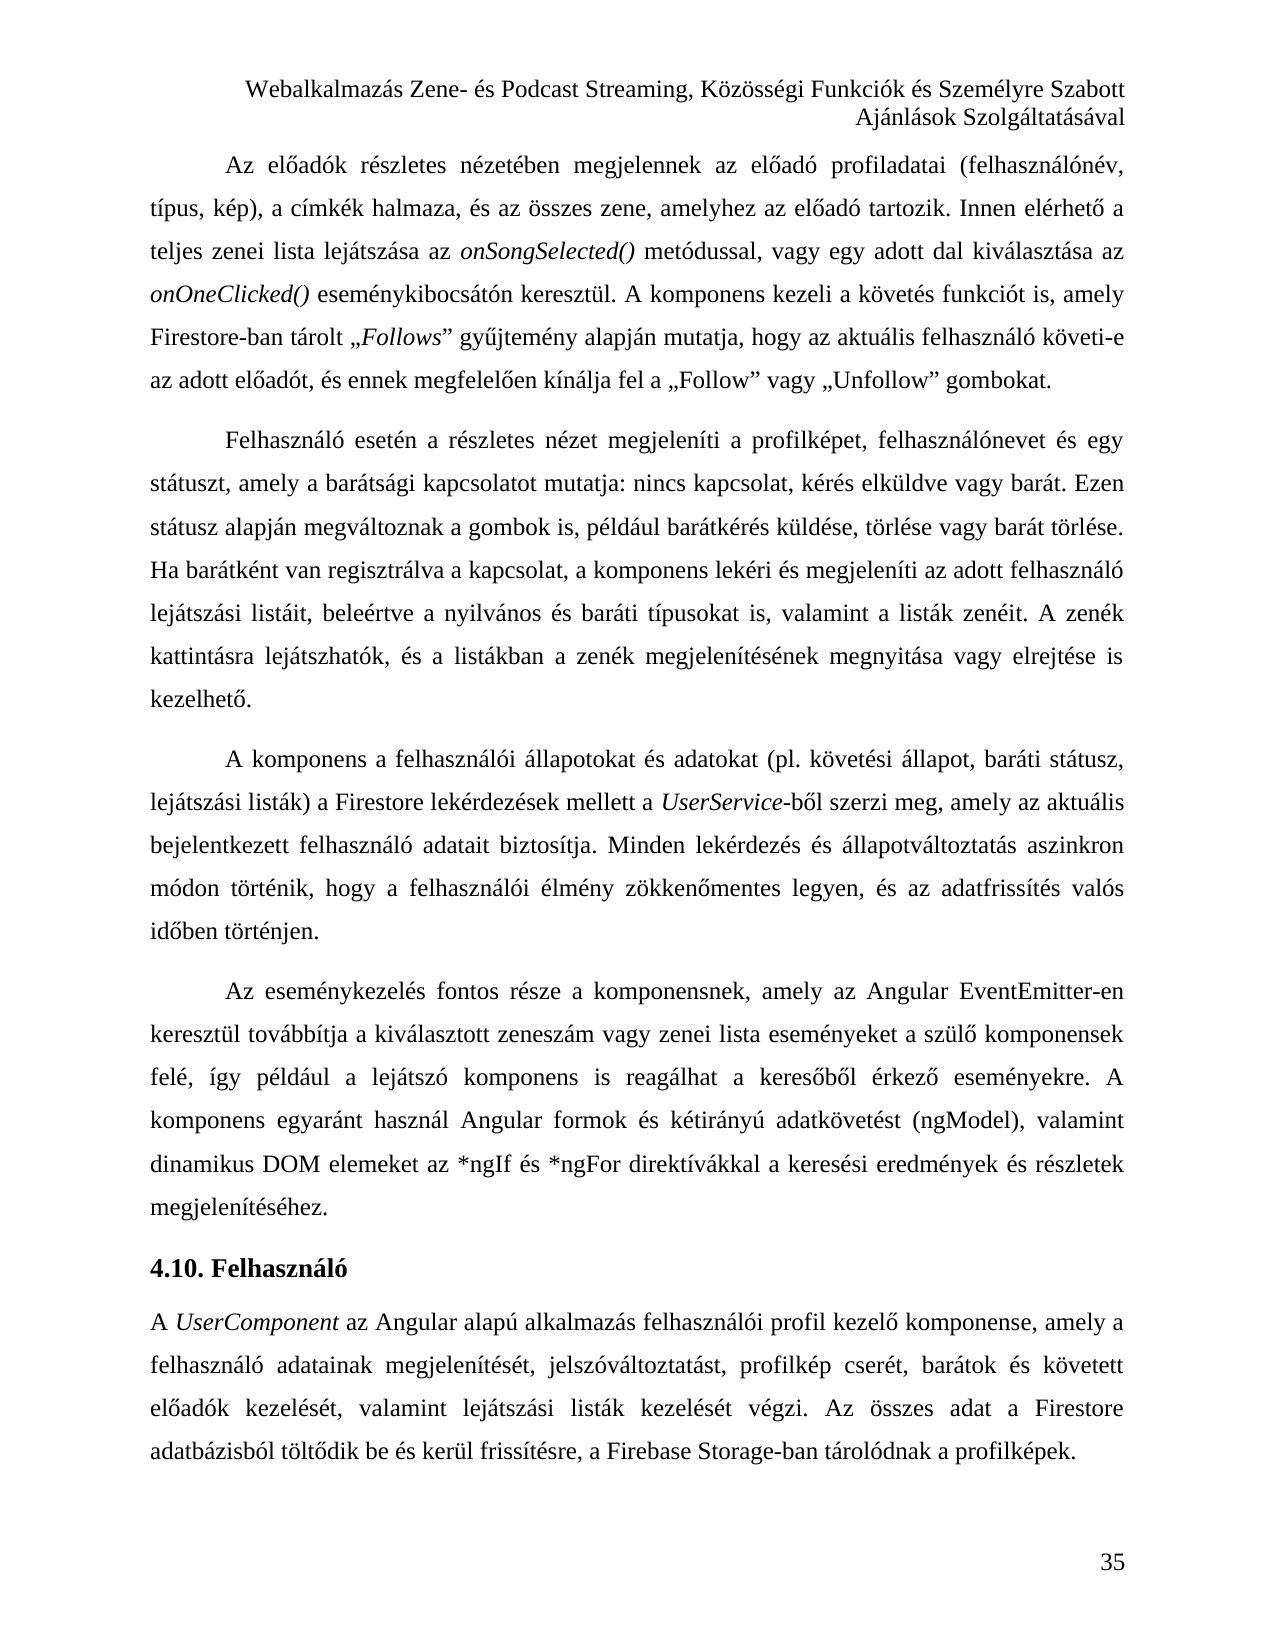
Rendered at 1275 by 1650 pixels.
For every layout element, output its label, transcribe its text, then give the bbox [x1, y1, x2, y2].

text A UserComponent az Angular alapú alkalmazás felhasználói profil kezelő komponense, amely a felhasználó adatainak megjelenítését, jelszóváltoztatást, profilkép cserét, barátok és követett előadók kezelését, valamint lejátszási listák kezelését végzi. Az összes adat a Firestore adatbázisból töltődik be és kerül frissítésre, a Firebase Storage-ban tárolódnak a profilképek. [150, 1307, 1125, 1465]
text 4.10. Felhasználó [150, 1252, 1125, 1283]
text Az eseménykezelés fontos része a komponensnek, amely az Angular EventEmitter-en keresztül továbbítja a kiválasztott zeneszám vagy zenei lista eseményeket a szülő komponensek felé, így például a lejátszó komponens is reagálhat a keresőből érkező eseményekre. A komponens egyaránt használ Angular formok és kétirányú adatkövetést (ngModel), valamint dinamikus DOM elemeket az *ngIf és *ngFor direktívákkal a keresési eredmények és részletek megjelenítéséhez. [150, 976, 1125, 1221]
text Az előadók részletes nézetében megjelennek az előadó profiladatai (felhasználónév, típus, kép), a címkék halmaza, és az összes zene, amelyhez az előadó tartozik. Innen elérhető a teljes zenei lista lejátszása az onSongSelected() metódussal, vagy egy adott dal kiválasztása az onOneClicked() eseménykibocsátón keresztül. A komponens kezeli a követés funkciót is, amely Firestore-ban tárolt „Follows” gyűjtemény alapján mutatja, hogy az aktuális felhasználó követi-e az adott előadót, és ennek megfelelően kínálja fel a „Follow” vagy „Unfollow” gombokat. [150, 150, 1125, 394]
text A komponens a felhasználói állapotokat és adatokat (pl. követési állapot, baráti státusz, lejátszási listák) a Firestore lekérdezések mellett a UserService-ből szerzi meg, amely az aktuális bejelentkezett felhasználó adatait biztosítja. Minden lekérdezés és állapotváltoztatás aszinkron módon történik, hogy a felhasználói élmény zökkenőmentes legyen, és az adatfrissítés valós időben történjen. [150, 744, 1125, 945]
text Felhasználó esetén a részletes nézet megjeleníti a profilképet, felhasználónevet és egy státuszt, amely a barátsági kapcsolatot mutatja: nincs kapcsolat, kérés elküldve vagy barát. Ezen státusz alapján megváltoznak a gombok is, például barátkérés küldése, törlése vagy barát törlése. Ha barátként van regisztrálva a kapcsolat, a komponens lekéri és megjeleníti az adott felhasználó lejátszási listáit, beleértve a nyilvános és baráti típusokat is, valamint a listák zenéit. A zenék kattintásra lejátszhatók, és a listákban a zenék megjelenítésének megnyitása vagy elrejtése is kezelhető. [150, 425, 1125, 713]
